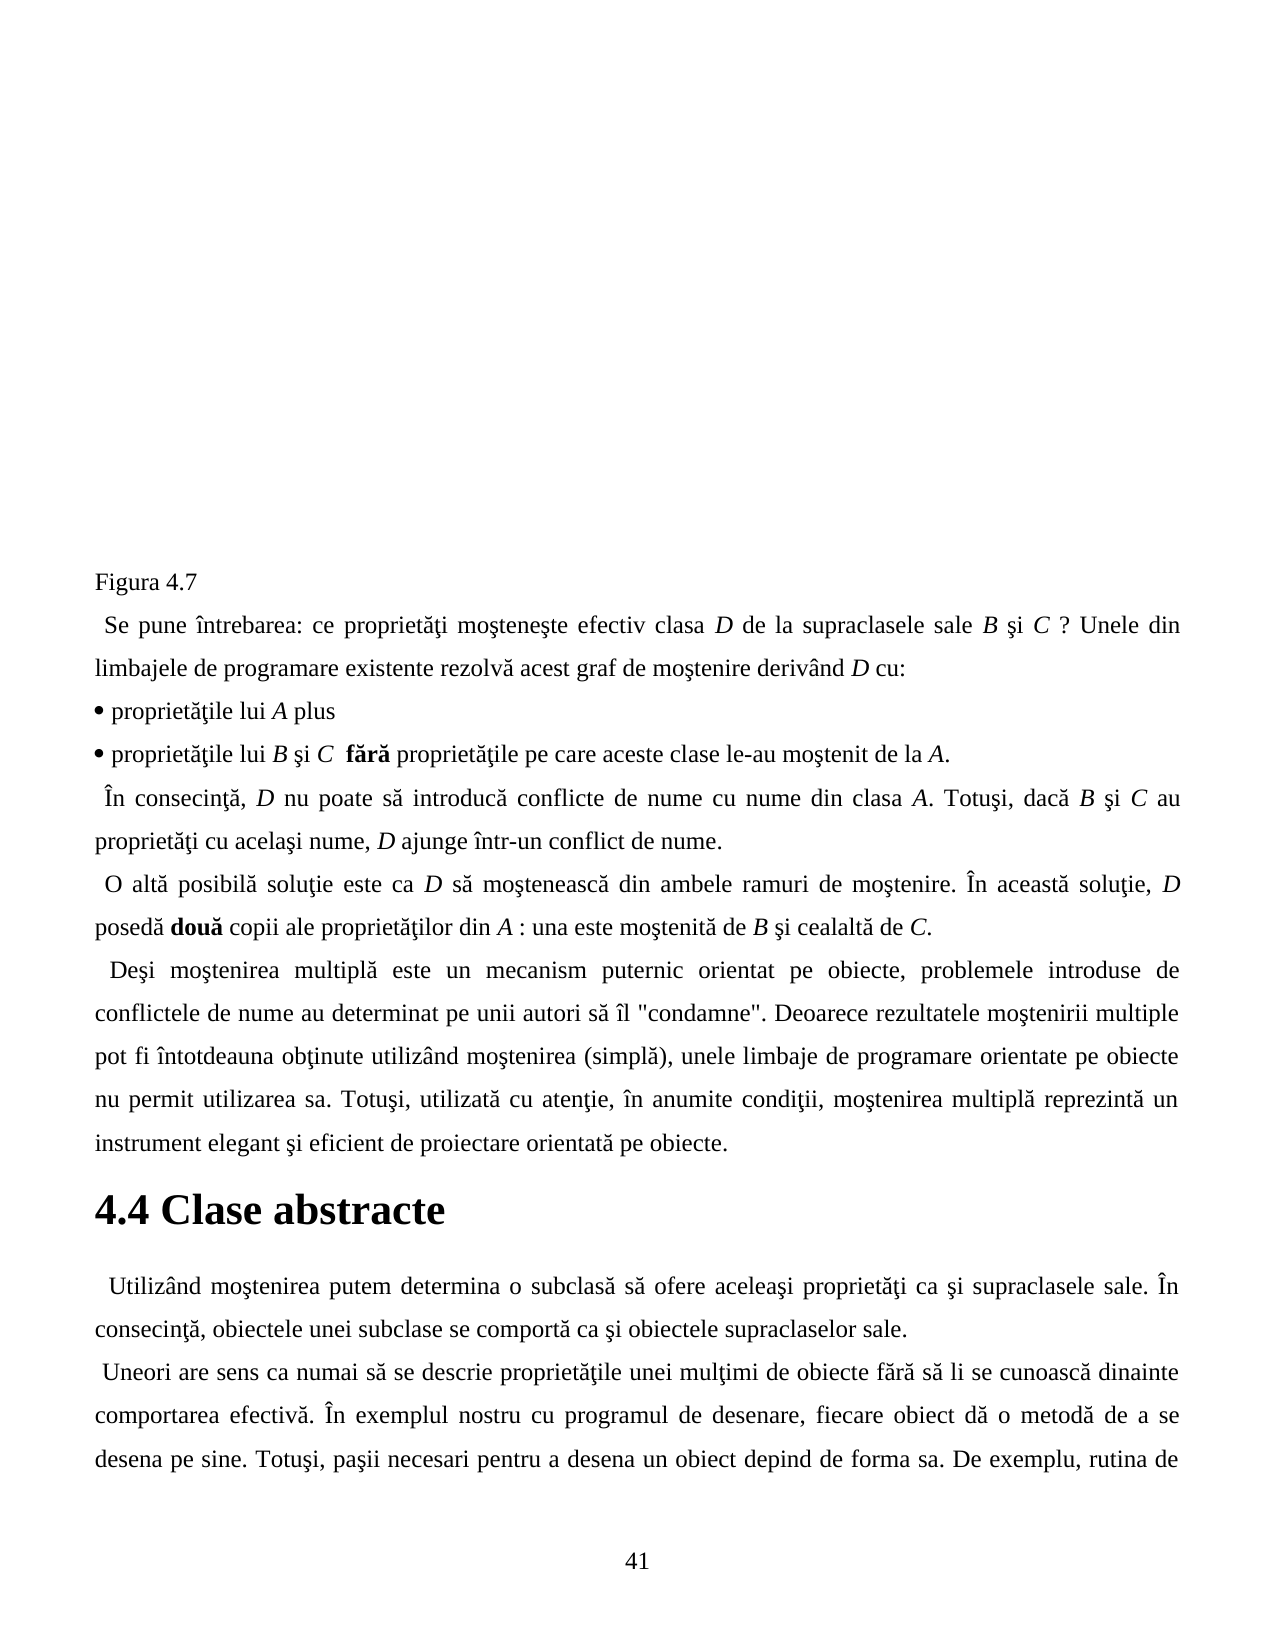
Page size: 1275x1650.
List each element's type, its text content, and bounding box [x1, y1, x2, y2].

text Deşi moştenirea multiplă este un mecanism puternic orientat pe obiecte, problemele introduse de conflictele de nume au determinat pe unii autori să îl "condamne". Deoarece rezultatele moştenirii multiple pot fi întotdeauna obţinute utilizând moştenirea (simplă), unele limbaje de programare orientate pe obiecte nu permit utilizarea sa. Totuşi, utilizată cu atenţie, în anumite condiţii, moştenirea multiplă reprezintă un instrument elegant şi eficient de proiectare orientată pe obiecte. [94, 955, 1181, 1156]
text Figura 4.7 [94, 567, 1181, 596]
text  proprietăţile lui A plus [94, 696, 1181, 725]
text Se pune întrebarea: ce proprietăţi moşteneşte efectiv clasa D de la supraclasele sale B şi C ? Unele din limbajele de programare existente rezolvă acest graf de moştenire derivând D cu: [94, 610, 1181, 682]
text În consecinţă, D nu poate să introducă conflicte de nume cu nume din clasa A. Totuşi, dacă B şi C au proprietăţi cu acelaşi nume, D ajunge într-un conflict de nume. [94, 783, 1181, 854]
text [94, 1357, 1181, 1472]
text 4.4 Clase abstracte [94, 1183, 1181, 1234]
text Utilizând moştenirea putem determina o subclasă să ofere aceleaşi proprietăţi ca şi supraclasele sale. În consecinţă, obiectele unei subclase se comportă ca şi obiectele supraclaselor sale. [94, 1271, 1181, 1343]
text  proprietăţile lui B şi C fără proprietăţile pe care aceste clase le-au moştenit de la A. [94, 739, 1181, 768]
text O altă posibilă soluţie este ca D să moştenească din ambele ramuri de moştenire. În această soluţie, D posedă două copii ale proprietăţilor din A : una este moştenită de B şi cealaltă de C. [94, 869, 1181, 941]
